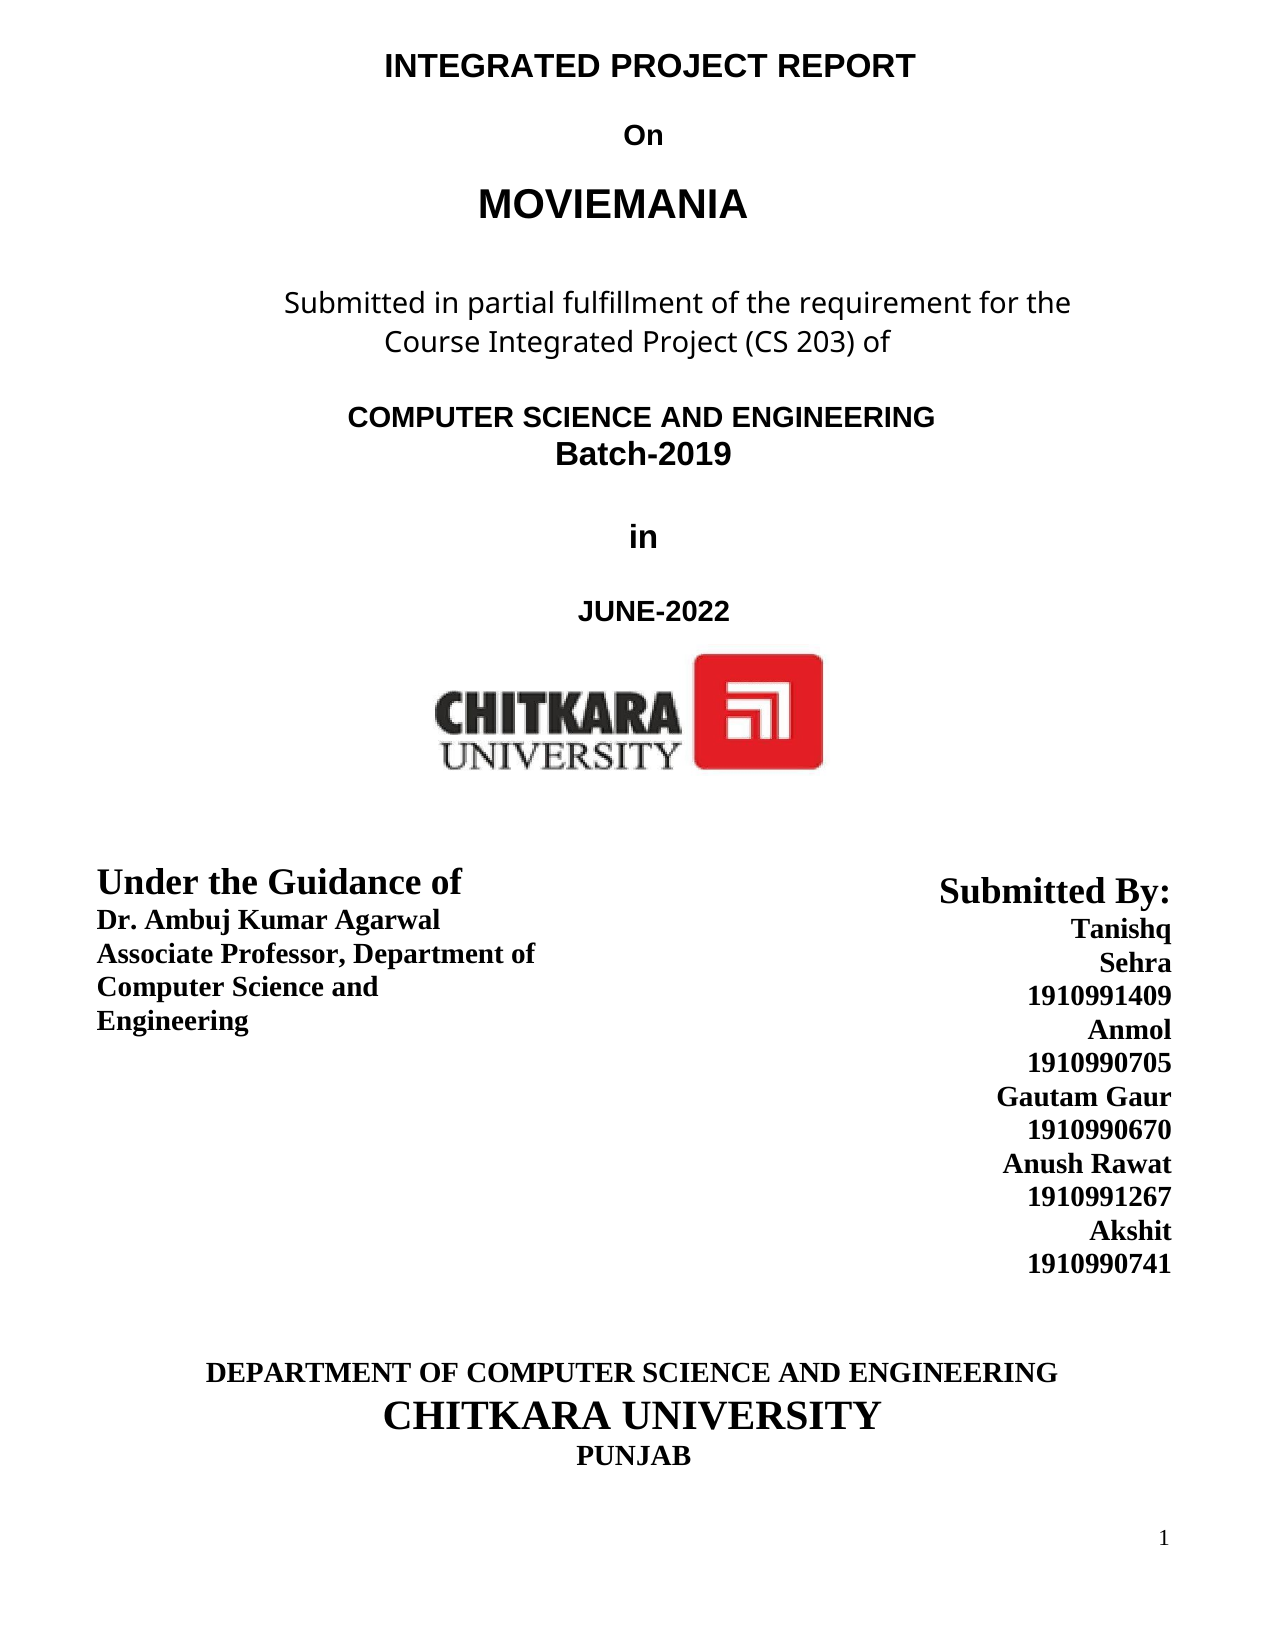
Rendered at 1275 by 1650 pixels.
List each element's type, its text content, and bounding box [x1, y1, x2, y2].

text Under the Guidance of [96, 859, 836, 902]
text COMPUTER SCIENCE AND ENGINEERING [183, 401, 1099, 434]
picture [432, 644, 831, 776]
text DEPARTMENT OF COMPUTER SCIENCE AND ENGINEERING [177, 1356, 1087, 1389]
text Dr. Ambuj Kumar Agarwal Associate Professor, Department of Computer Science and Engineering [96, 902, 537, 1036]
text Tanishq Sehra 1910991409 [992, 911, 1172, 1012]
text JUNE-2022 [183, 599, 1124, 627]
text Anmol 1910990705 [1025, 1012, 1172, 1079]
text PUNJAB [180, 1439, 1087, 1472]
subtitle Submitted By: [939, 868, 1271, 911]
text On [183, 118, 1103, 151]
text Akshit 1910990741 [1025, 1213, 1172, 1280]
text Anush Rawat 1910991267 [1002, 1146, 1172, 1213]
subtitle INTEGRATED PROJECT REPORT [183, 46, 1116, 84]
text Gautam Gaur 1910990670 [995, 1079, 1172, 1146]
subtitle MOVIEMANIA [139, 179, 1087, 227]
subtitle CHITKARA UNIVERSITY [177, 1391, 1087, 1439]
text Submitted in partial fulfillment of the requirement for the Course Integrated Project (CS 203) of [284, 282, 1087, 361]
subtitle Batch-2019 in [554, 434, 732, 555]
